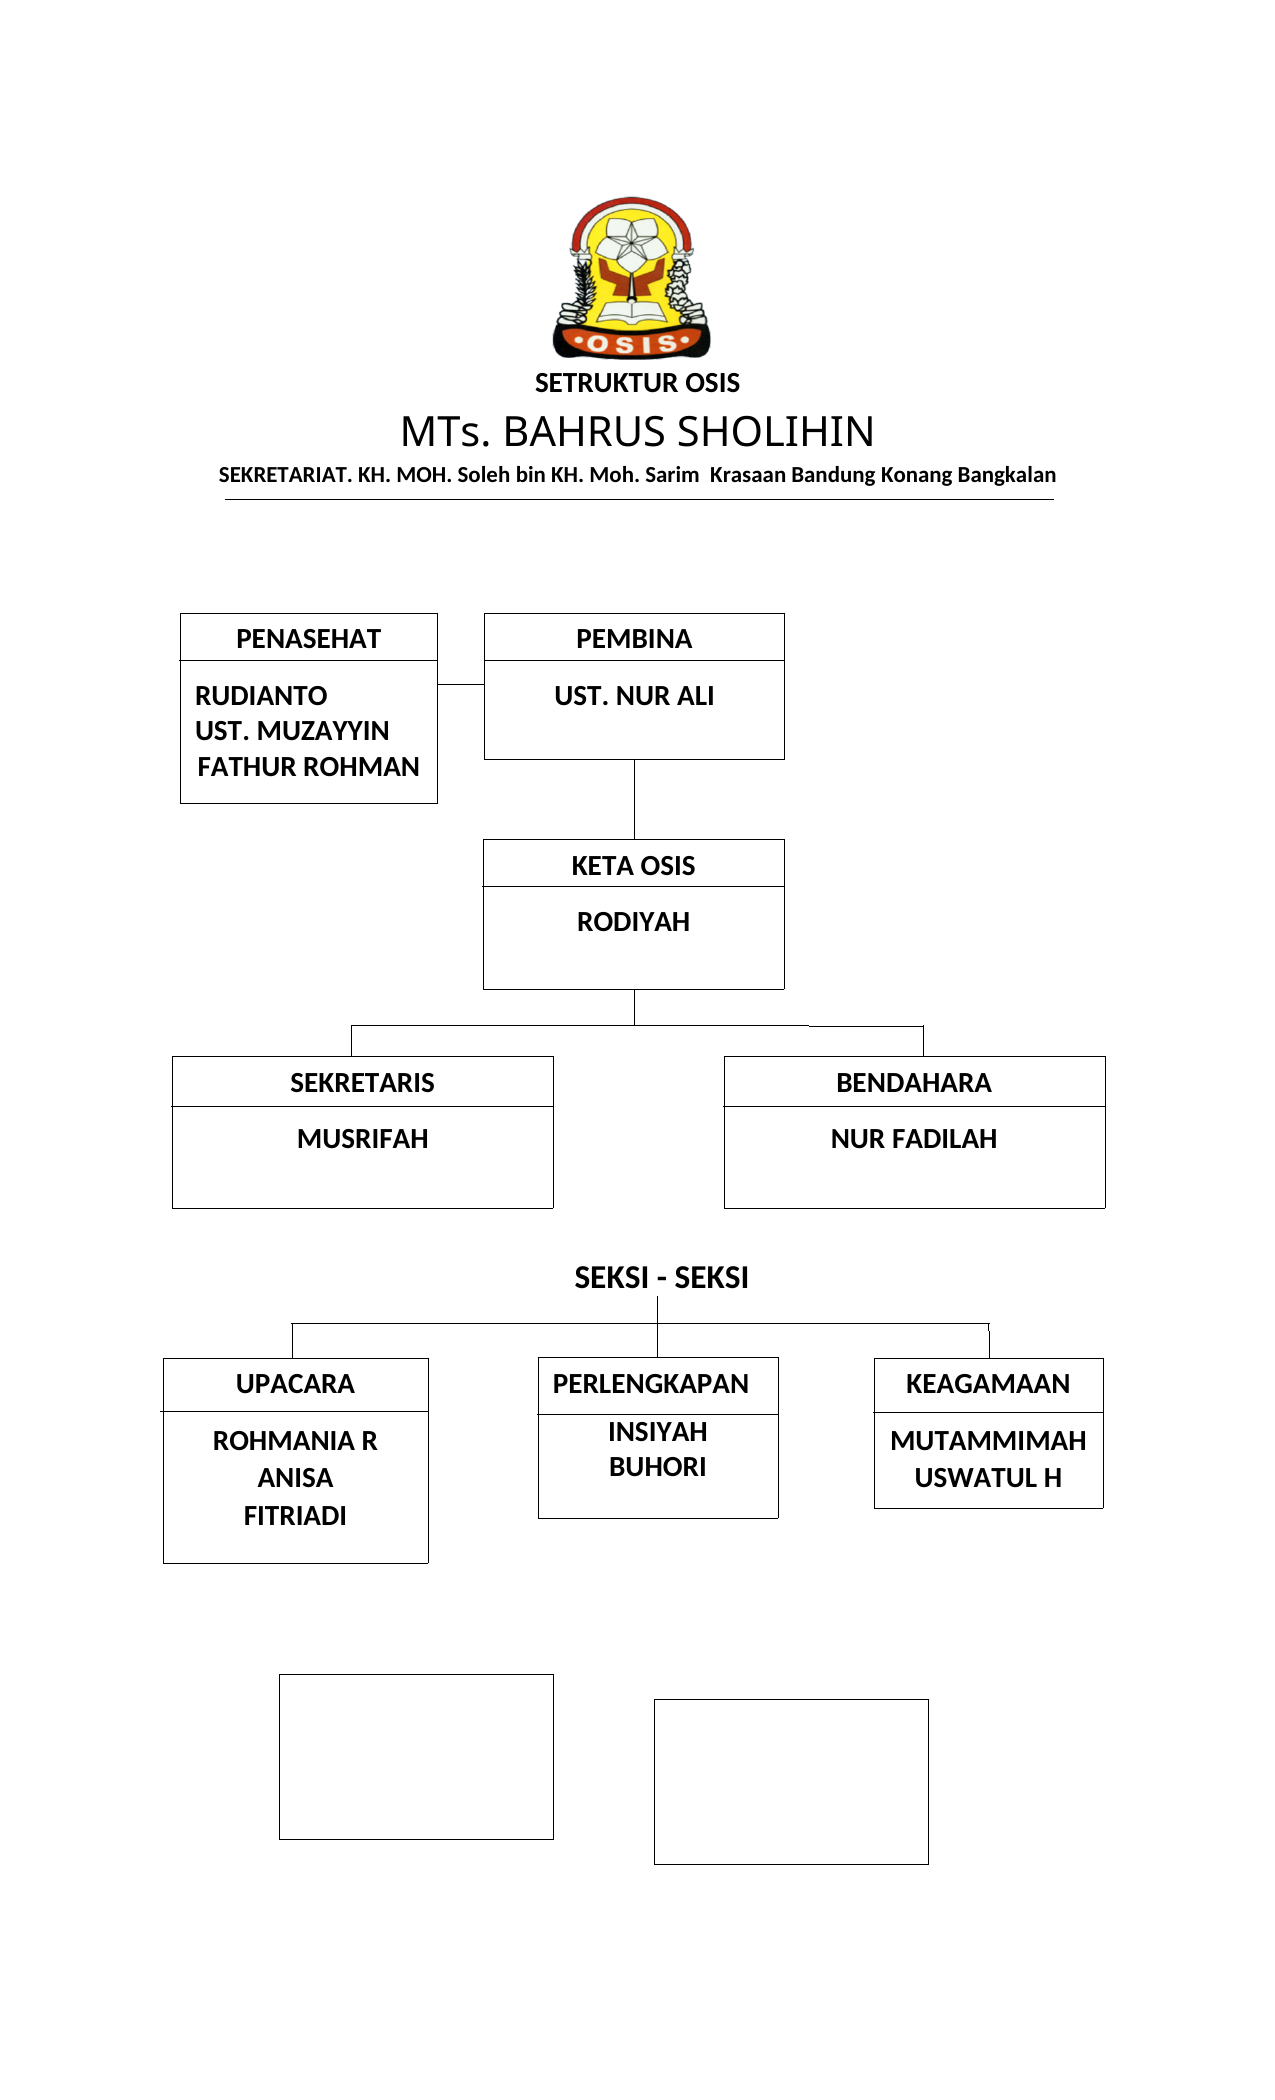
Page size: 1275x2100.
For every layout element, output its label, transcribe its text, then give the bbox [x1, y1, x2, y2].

text SETRUKTUR OSIS [150, 364, 1125, 399]
picture [542, 196, 714, 360]
text MTs. BAHRUS SHOLIHIN [150, 402, 1125, 458]
text KKKE [150, 611, 1125, 639]
text SEKRETARIAT. KH. MOH. Soleh bin KH. Moh. Sarim Krasaan Bandung Konang Bangkalan [150, 461, 1125, 488]
text SEKSI - SEKSI [150, 1256, 1125, 1297]
